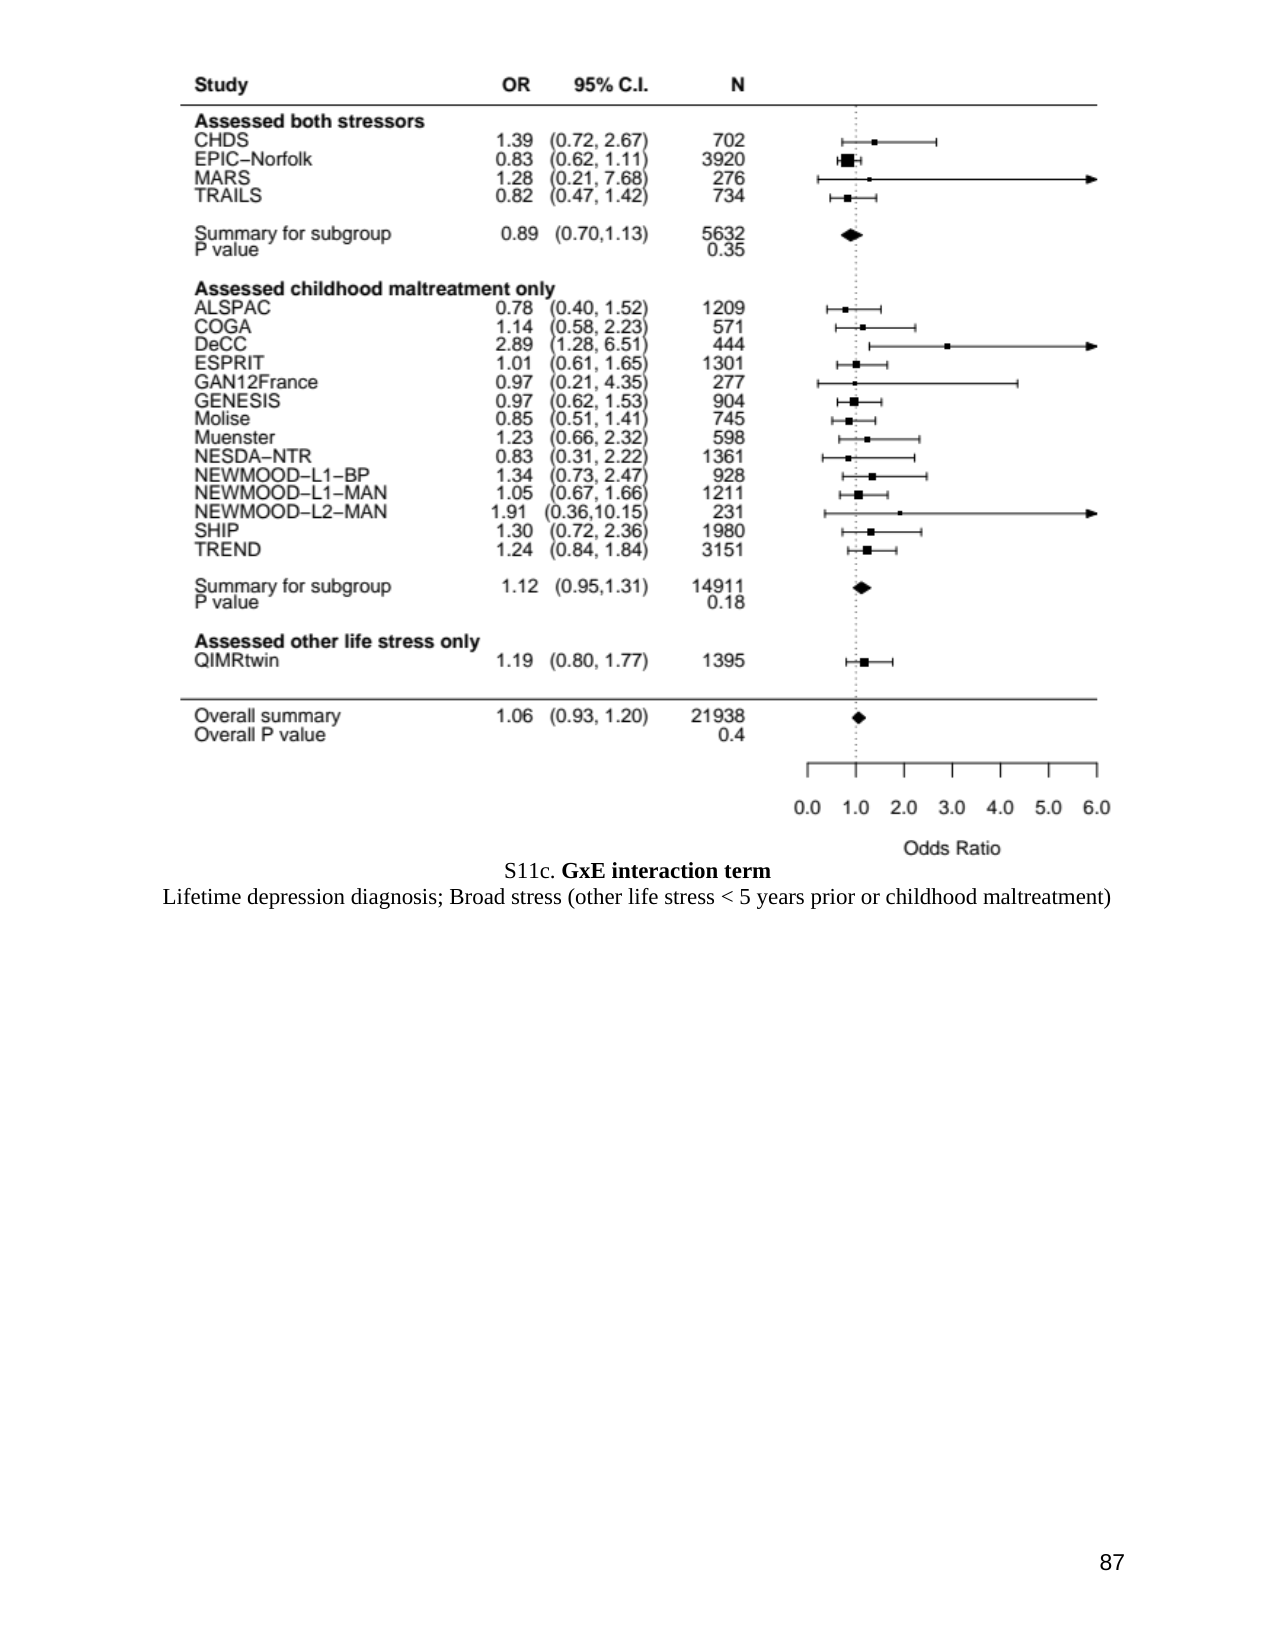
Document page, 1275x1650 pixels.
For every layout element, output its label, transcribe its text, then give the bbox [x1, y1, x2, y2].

text Lifetime depression diagnosis; Broad stress (other life stress < 5 years prior or childhood maltreatment) [150, 883, 1125, 910]
text S11c. GxE interaction term [150, 75, 1125, 883]
